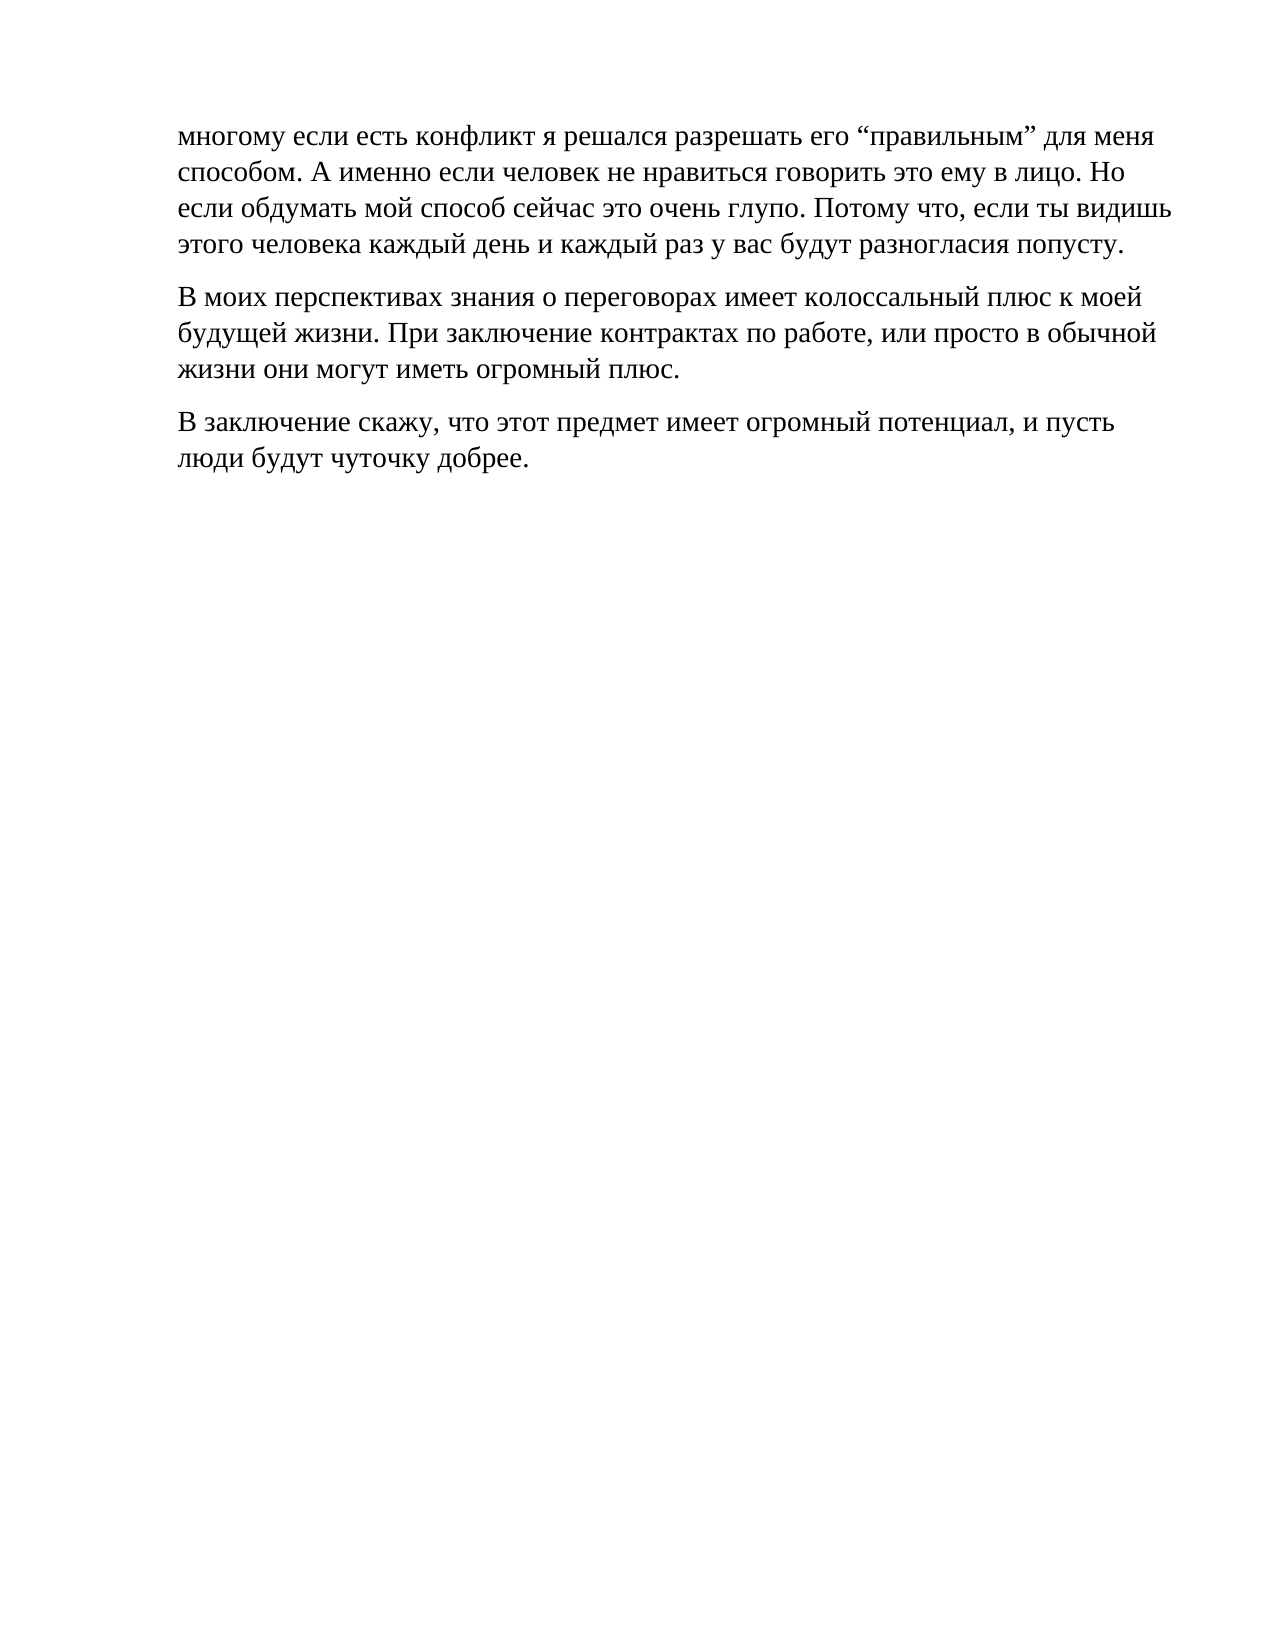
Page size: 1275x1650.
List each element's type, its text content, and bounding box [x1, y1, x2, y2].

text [177, 118, 1186, 260]
text В заключение скажу, что этот предмет имеет огромный потенциал, и пусть люди будут чуточку добрее. [177, 404, 1186, 474]
text В моих перспективах знания о переговорах имеет колоссальный плюс к моей будущей жизни. При заключение контрактах по работе, или просто в обычной жизни они могут иметь огромный плюс. [177, 279, 1186, 385]
